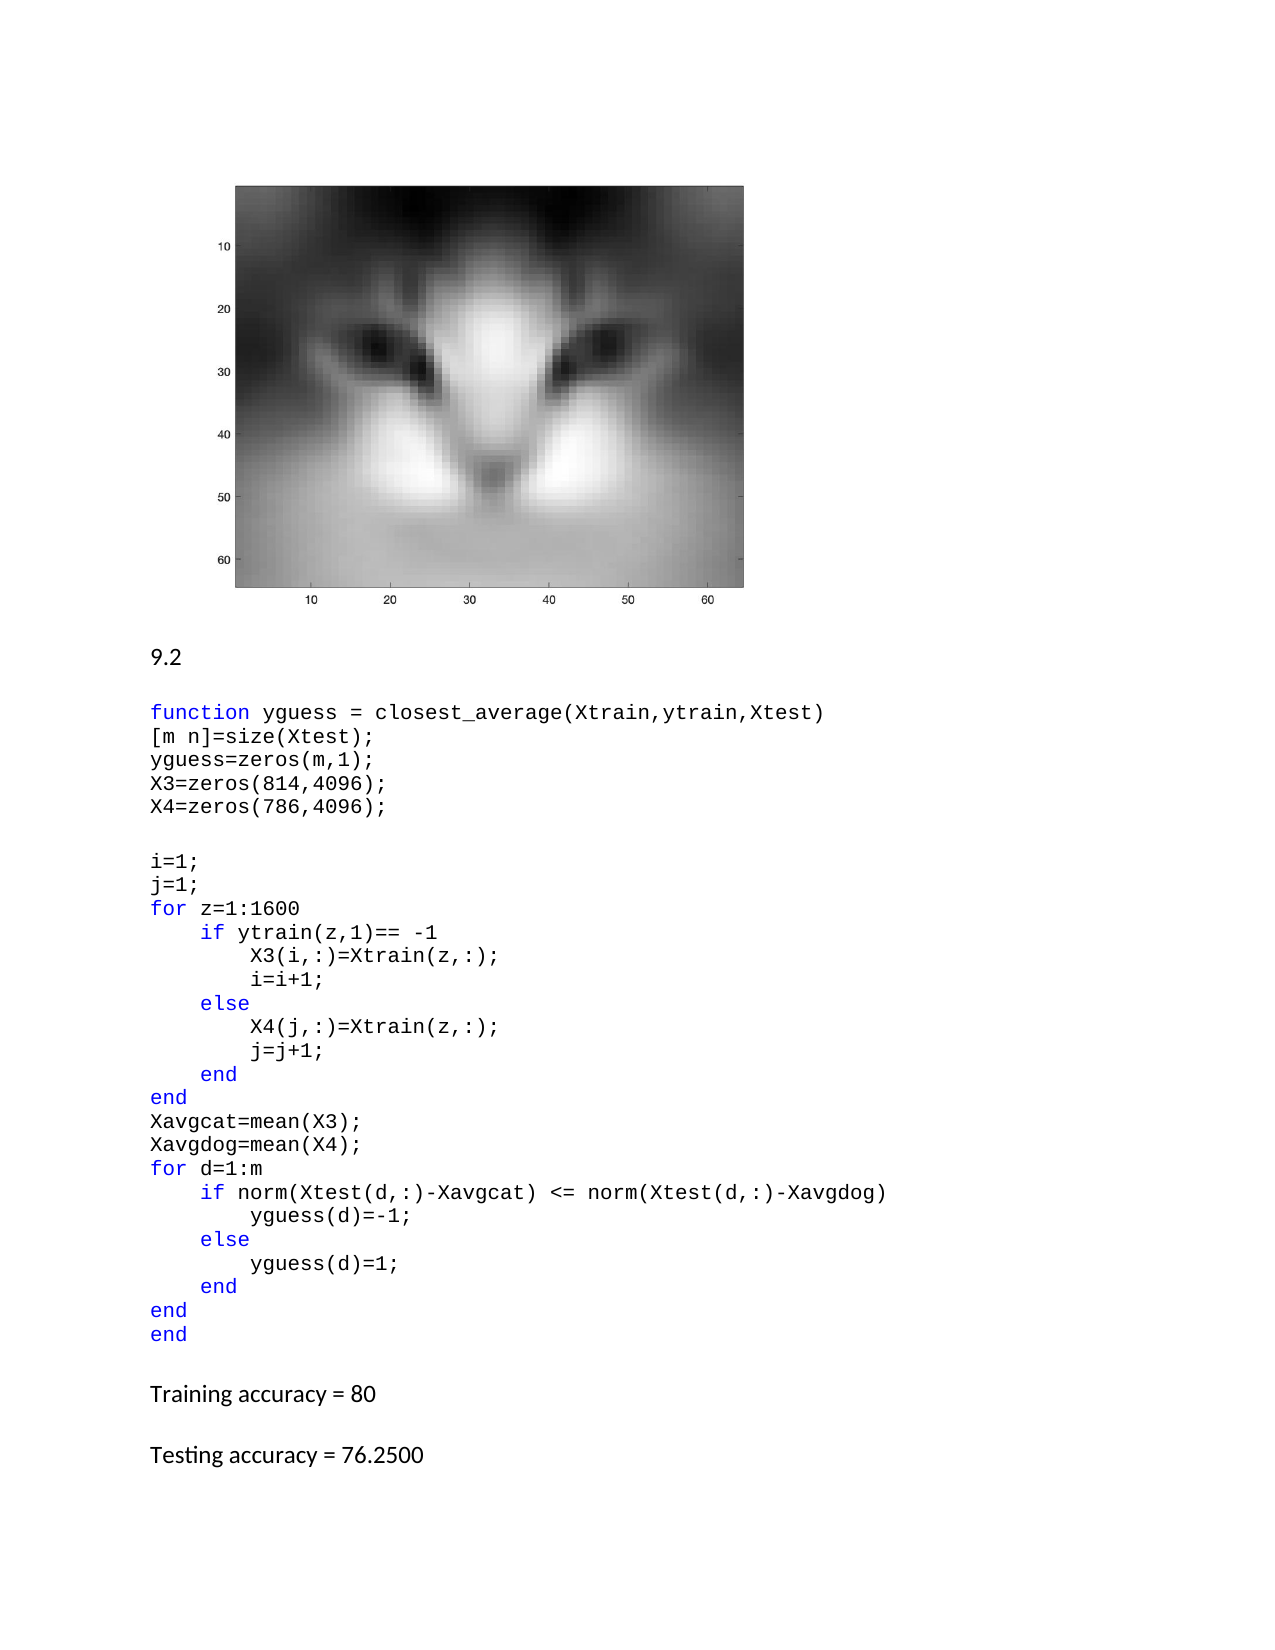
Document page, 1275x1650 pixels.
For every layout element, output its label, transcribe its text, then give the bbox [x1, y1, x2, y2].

picture [150, 150, 805, 641]
text function yguess = closest_average(Xtrain,ytrain,Xtest) [150, 702, 1125, 726]
text X3(i,:)=Xtrain(z,:); [150, 945, 1125, 969]
text Xavgcat=mean(X3); [150, 1111, 1125, 1134]
text X4(j,:)=Xtrain(z,:); [150, 1016, 1125, 1040]
text i=1; [150, 851, 1125, 874]
text if norm(Xtest(d,:)-Xavgcat) <= norm(Xtest(d,:)-Xavgdog) [150, 1182, 1125, 1205]
text for d=1:m [150, 1158, 1125, 1182]
text yguess(d)=1; [150, 1253, 1125, 1276]
text end [150, 1063, 1125, 1087]
text X4=zeros(786,4096); [150, 797, 1125, 820]
text 9.2 [150, 641, 1125, 671]
text Xavgdog=mean(X4); [150, 1134, 1125, 1158]
text if ytrain(z,1)== -1 [150, 922, 1125, 945]
text i=i+1; [150, 969, 1125, 993]
text for z=1:1600 [150, 898, 1125, 922]
text else [150, 993, 1125, 1016]
text j=1; [150, 874, 1125, 898]
text [m n]=size(Xtest); [150, 726, 1125, 749]
text yguess=zeros(m,1); [150, 749, 1125, 773]
text end [150, 1087, 1125, 1111]
text j=j+1; [150, 1040, 1125, 1063]
text end [150, 1300, 1125, 1324]
text end [150, 1324, 1125, 1347]
text yguess(d)=-1; [150, 1205, 1125, 1229]
text end [150, 1276, 1125, 1300]
text X3=zeros(814,4096); [150, 773, 1125, 797]
text else [150, 1229, 1125, 1253]
text Testing accuracy = 76.2500 [150, 1439, 1125, 1469]
text Training accuracy = 80 [150, 1378, 1125, 1408]
